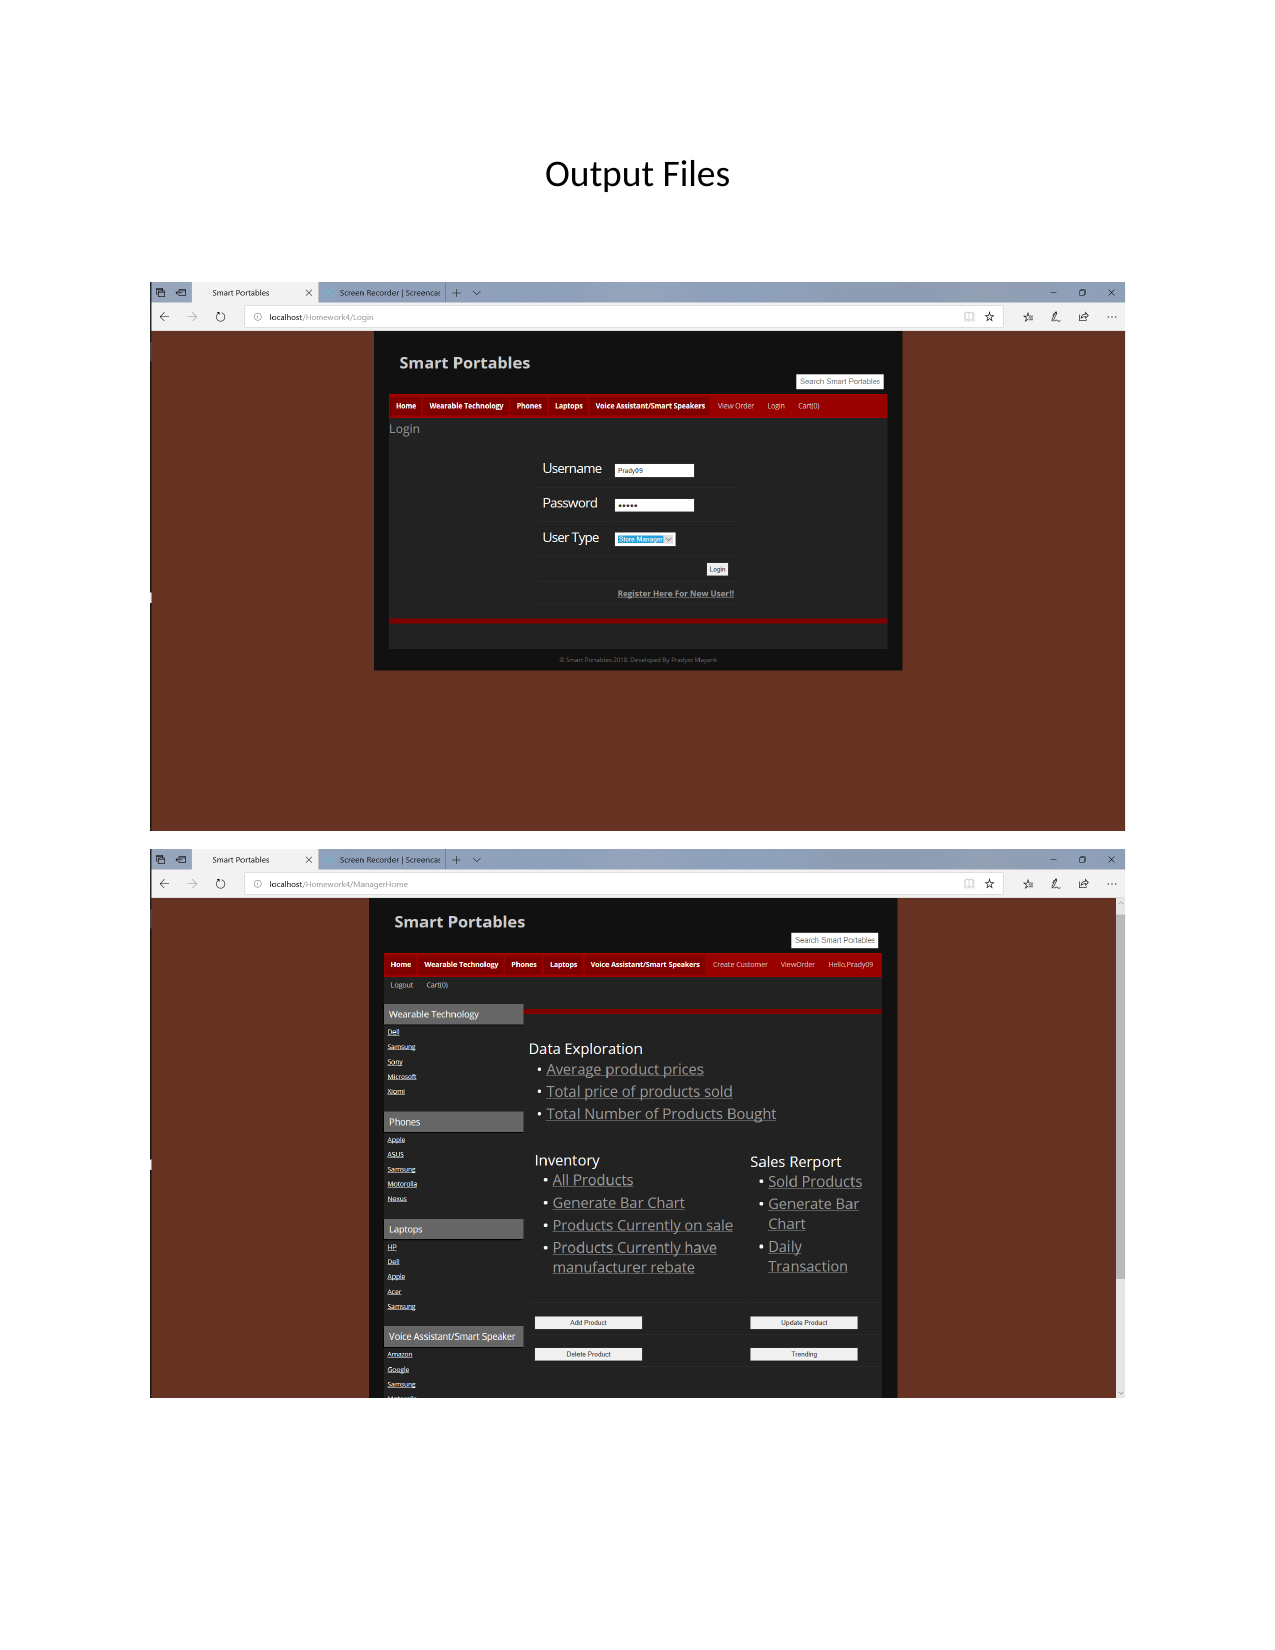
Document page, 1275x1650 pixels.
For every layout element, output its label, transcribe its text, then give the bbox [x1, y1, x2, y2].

picture [150, 282, 1125, 831]
picture [150, 849, 1125, 1398]
text Output Files [150, 150, 1125, 196]
